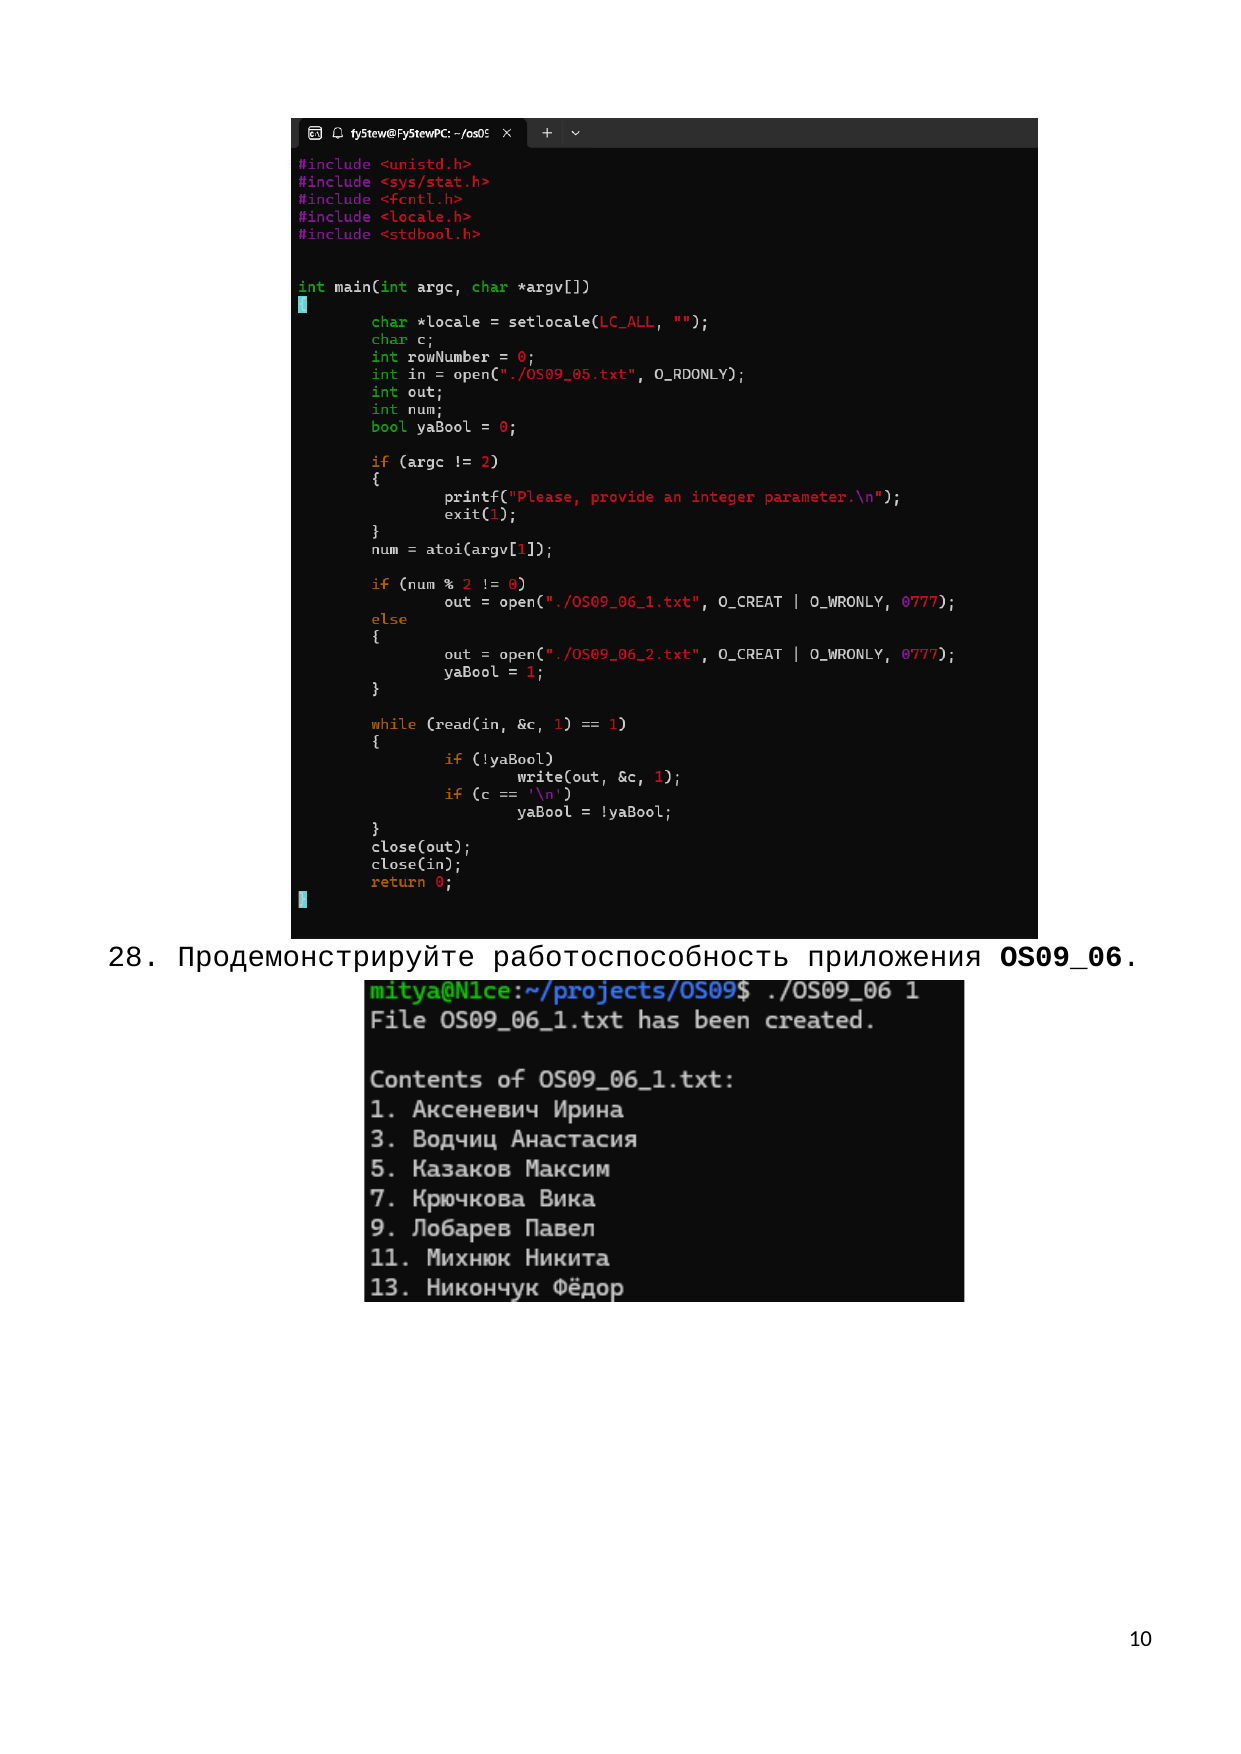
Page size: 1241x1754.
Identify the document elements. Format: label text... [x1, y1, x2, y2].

picture [364, 980, 965, 1302]
list Продемонстрируйте работоспособность приложения OS09_06. [177, 942, 1152, 975]
picture [291, 118, 1038, 939]
